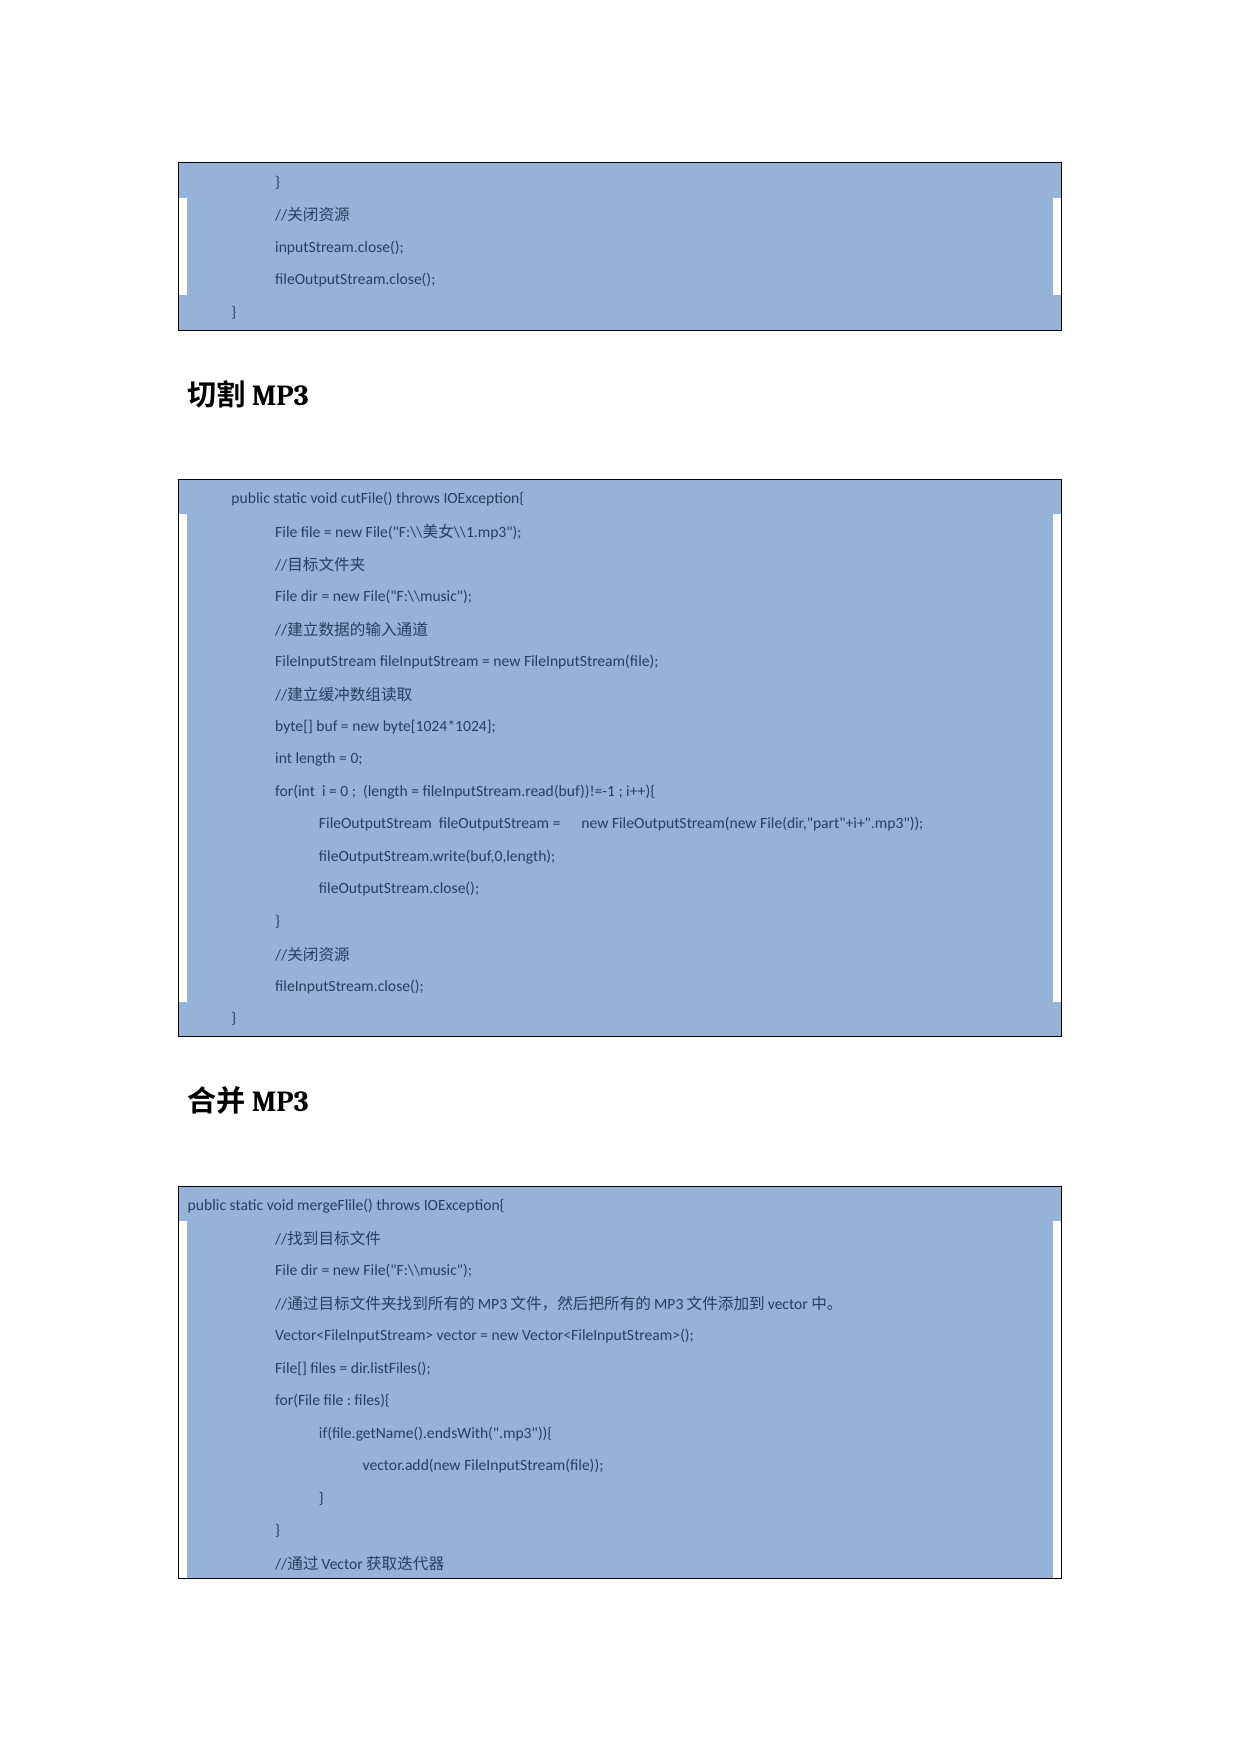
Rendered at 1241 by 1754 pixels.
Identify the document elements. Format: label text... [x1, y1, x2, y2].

text } [187, 1481, 1053, 1514]
text } [179, 999, 1061, 1036]
text int length = 0; [187, 742, 1053, 774]
text //关闭资源 [187, 198, 1053, 230]
text //通过目标文件夹找到所有的MP3文件，然后把所有的MP3文件添加到vector中。 [187, 1286, 1053, 1319]
subtitle 合并MP3 [187, 1067, 1053, 1132]
text if(file.getName().endsWith(".mp3")){ [187, 1416, 1053, 1449]
text byte[] buf = new byte[1024*1024]; [187, 709, 1053, 742]
text public static void cutFile() throws IOException{ [179, 480, 1061, 514]
text for(int i = 0 ; (length = fileInputStream.read(buf))!=-1 ; i++){ [187, 774, 1053, 807]
text //目标文件夹 [187, 547, 1053, 579]
text vector.add(new FileInputStream(file)); [187, 1449, 1053, 1481]
text fileInputStream.close(); [187, 969, 1053, 999]
text } [187, 1514, 1053, 1546]
text File dir = new File("F:\\music"); [187, 1254, 1053, 1286]
text FileInputStream fileInputStream = new FileInputStream(file); [187, 644, 1053, 677]
text fileOutputStream.write(buf,0,length); [187, 839, 1053, 872]
text fileOutputStream.close(); [187, 872, 1053, 904]
text //通过Vector获取迭代器 [187, 1546, 1053, 1578]
text File[] files = dir.listFiles(); [187, 1351, 1053, 1384]
text for(File file : files){ [187, 1384, 1053, 1416]
text //建立数据的输入通道 [187, 612, 1053, 644]
text File file = new File("F:\\美女\\1.mp3"); [187, 514, 1053, 547]
text } [179, 163, 1061, 198]
text //关闭资源 [187, 937, 1053, 969]
subtitle 切割MP3 [187, 360, 1053, 425]
text Vector<FileInputStream> vector = new Vector<FileInputStream>(); [187, 1319, 1053, 1351]
text public static void mergeFlile() throws IOException{ [179, 1187, 1061, 1221]
text inputStream.close(); [187, 230, 1053, 263]
text } [179, 292, 1061, 330]
text } [187, 904, 1053, 937]
text //找到目标文件 [187, 1221, 1053, 1254]
text fileOutputStream.close(); [187, 263, 1053, 292]
text File dir = new File("F:\\music"); [187, 579, 1053, 612]
text FileOutputStream fileOutputStream = new FileOutputStream(new File(dir,"part"+i+".mp3")); [187, 807, 1053, 839]
text //建立缓冲数组读取 [187, 677, 1053, 709]
